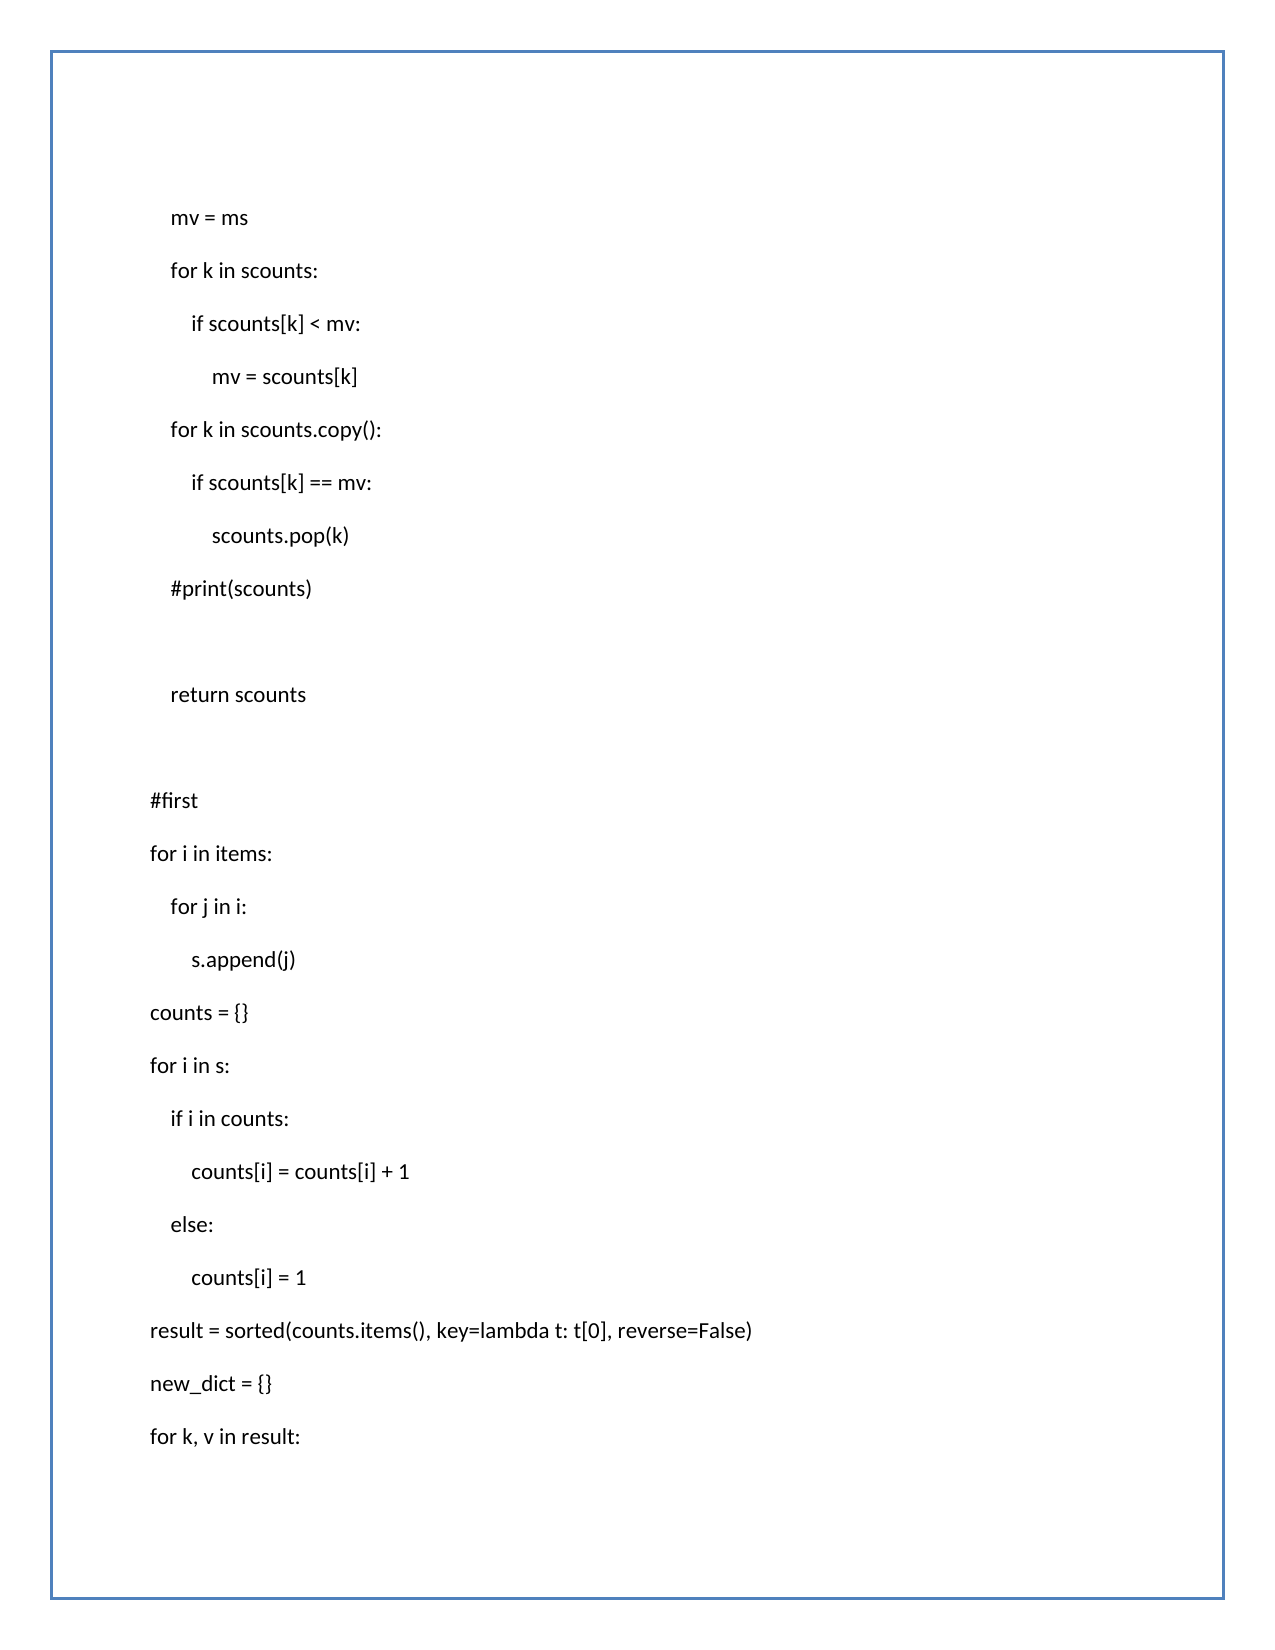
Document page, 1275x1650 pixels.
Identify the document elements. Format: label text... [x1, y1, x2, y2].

text for j in i: [150, 892, 1125, 920]
text #print(scounts) [150, 574, 1125, 602]
text mv = ms [150, 203, 1125, 231]
text for k in scounts.copy(): [150, 415, 1125, 443]
text else: [150, 1210, 1125, 1238]
text if i in counts: [150, 1104, 1125, 1132]
text #first [150, 786, 1125, 814]
text for k, v in result: [150, 1422, 1125, 1451]
text for i in s: [150, 1051, 1125, 1079]
text counts[i] = 1 [150, 1263, 1125, 1291]
text s.append(j) [150, 945, 1125, 973]
text if scounts[k] == mv: [150, 468, 1125, 496]
text mv = scounts[k] [150, 362, 1125, 390]
text counts = {} [150, 998, 1125, 1026]
text if scounts[k] < mv: [150, 309, 1125, 337]
text scounts.pop(k) [150, 521, 1125, 549]
text new_dict = {} [150, 1369, 1125, 1397]
text for i in items: [150, 839, 1125, 867]
text return scounts [150, 680, 1125, 708]
text result = sorted(counts.items(), key=lambda t: t[0], reverse=False) [150, 1316, 1125, 1344]
text for k in scounts: [150, 256, 1125, 284]
text counts[i] = counts[i] + 1 [150, 1157, 1125, 1185]
